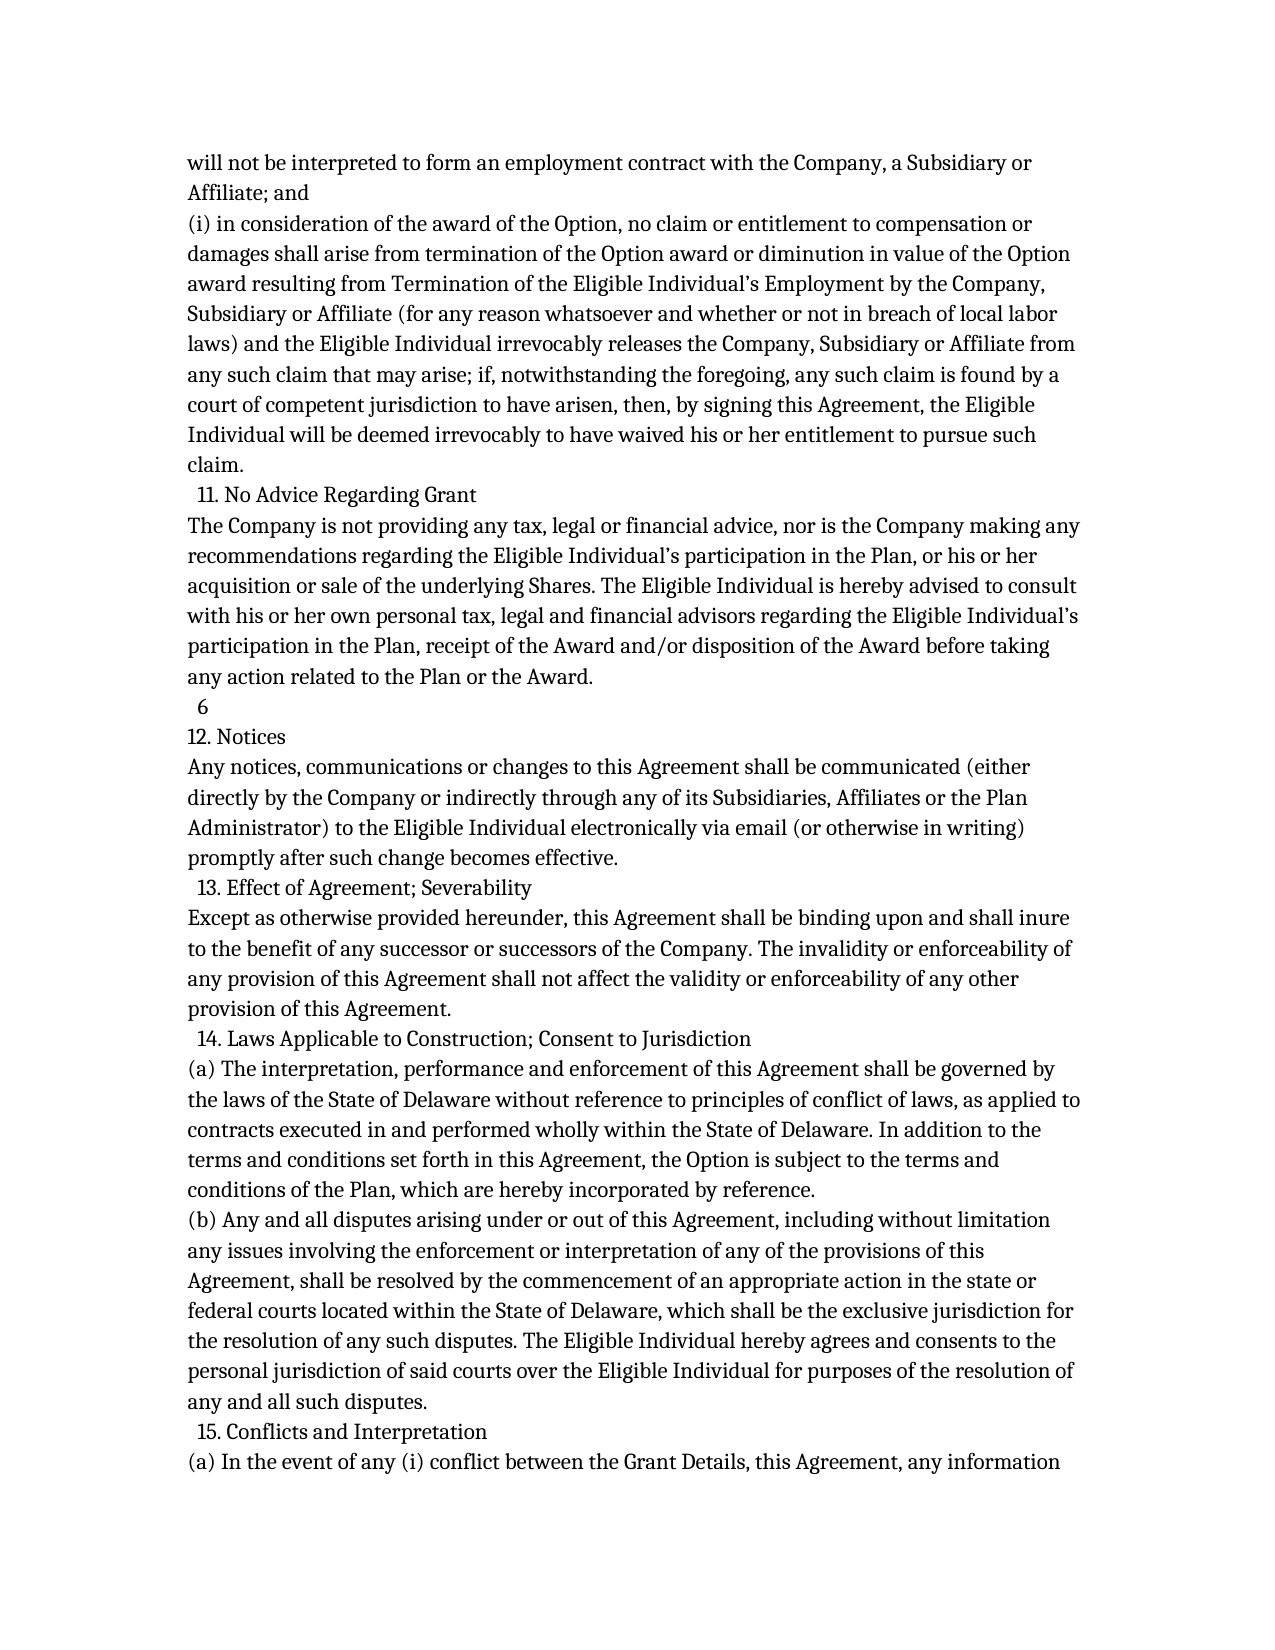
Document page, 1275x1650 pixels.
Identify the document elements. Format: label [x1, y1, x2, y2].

text [187, 150, 1087, 1475]
